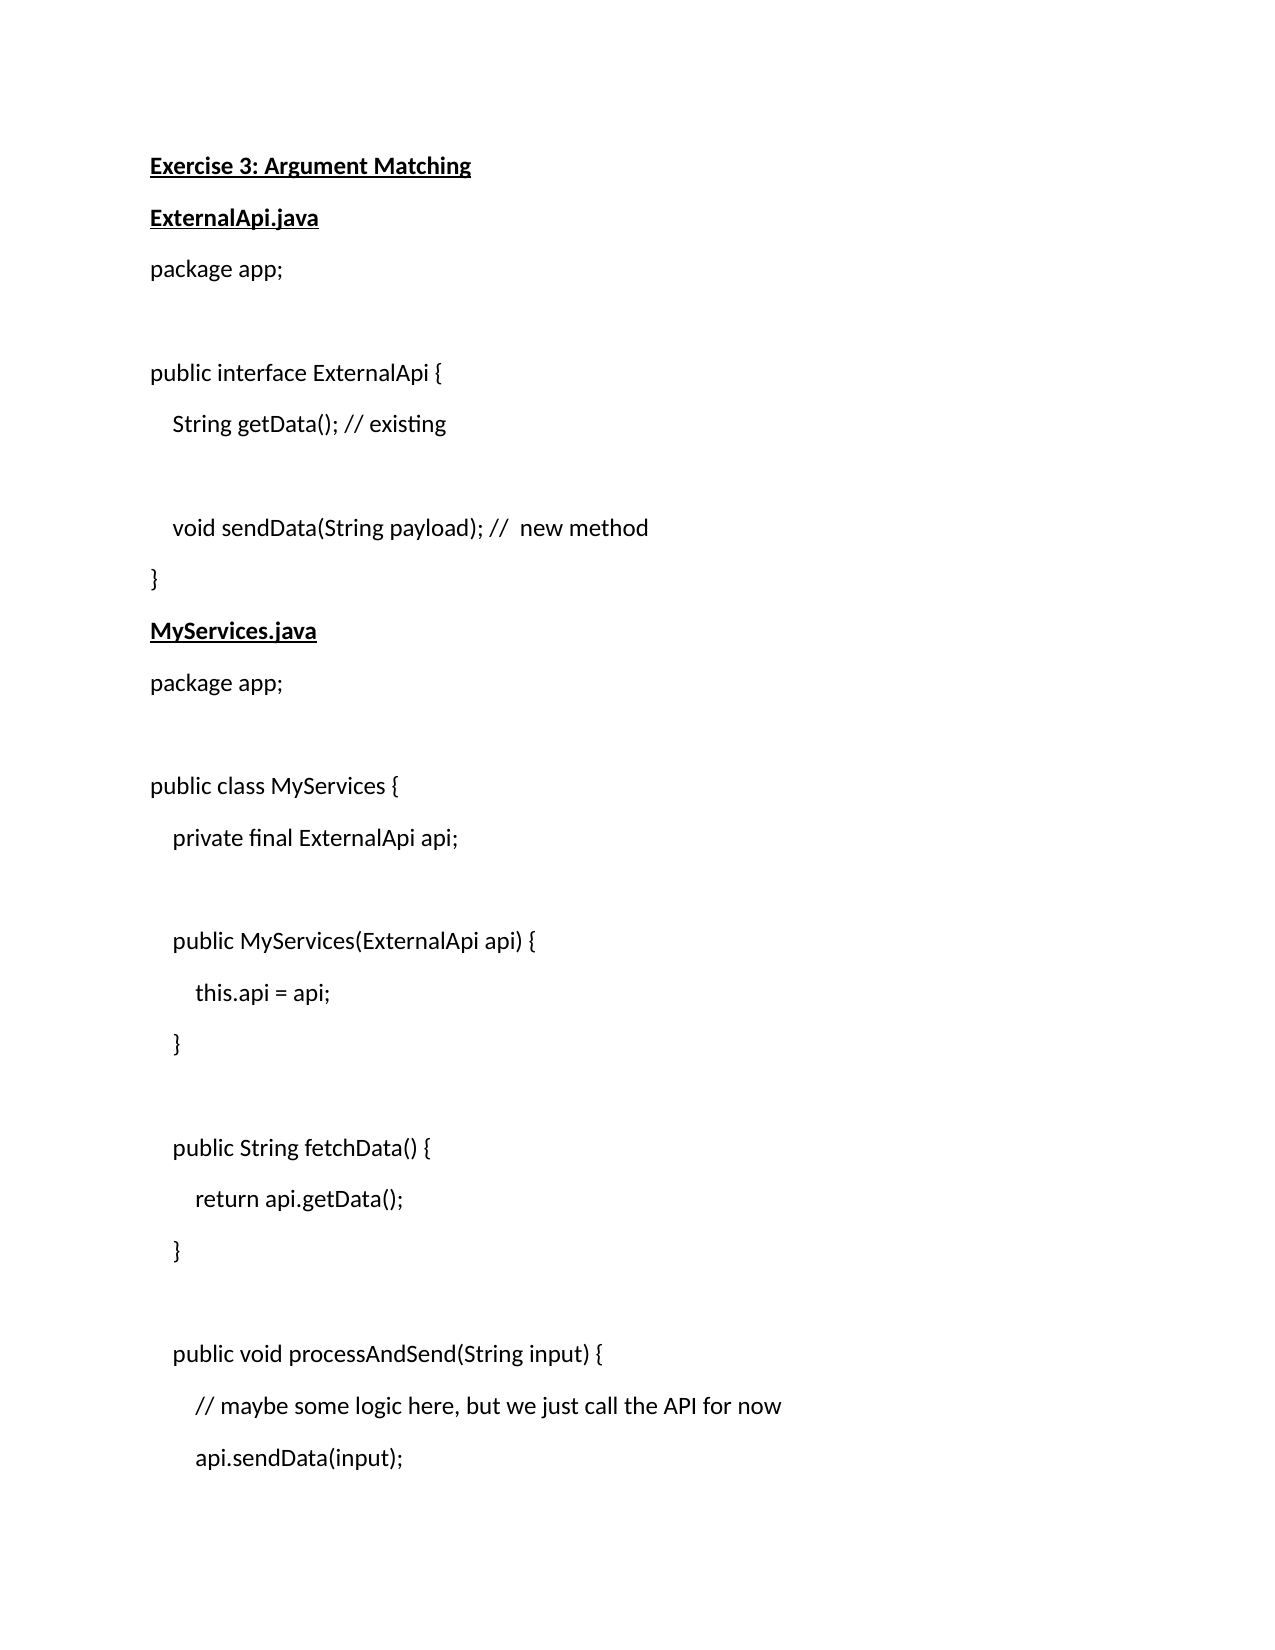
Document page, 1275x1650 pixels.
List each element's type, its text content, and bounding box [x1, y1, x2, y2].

text this.api = api; [150, 977, 1125, 1007]
text package app; [150, 667, 1125, 697]
text MyServices.java [150, 615, 1125, 646]
text } [150, 1028, 1125, 1059]
text void sendData(String payload); // new method [150, 512, 1125, 542]
text } [150, 563, 1125, 594]
text public MyServices(ExternalApi api) { [150, 925, 1125, 956]
text Exercise 3: Argument Matching [150, 150, 1125, 181]
text String getData(); // existing [150, 408, 1125, 439]
text public interface ExternalApi { [150, 357, 1125, 387]
text api.sendData(input); [150, 1442, 1125, 1472]
text private final ExternalApi api; [150, 822, 1125, 852]
text package app; [150, 253, 1125, 284]
text public void processAndSend(String input) { [150, 1338, 1125, 1369]
text return api.getData(); [150, 1183, 1125, 1214]
text // maybe some logic here, but we just call the API for now [150, 1390, 1125, 1421]
text public class MyServices { [150, 770, 1125, 801]
text public String fetchData() { [150, 1132, 1125, 1162]
text ExternalApi.java [150, 202, 1125, 232]
text } [150, 1235, 1125, 1266]
